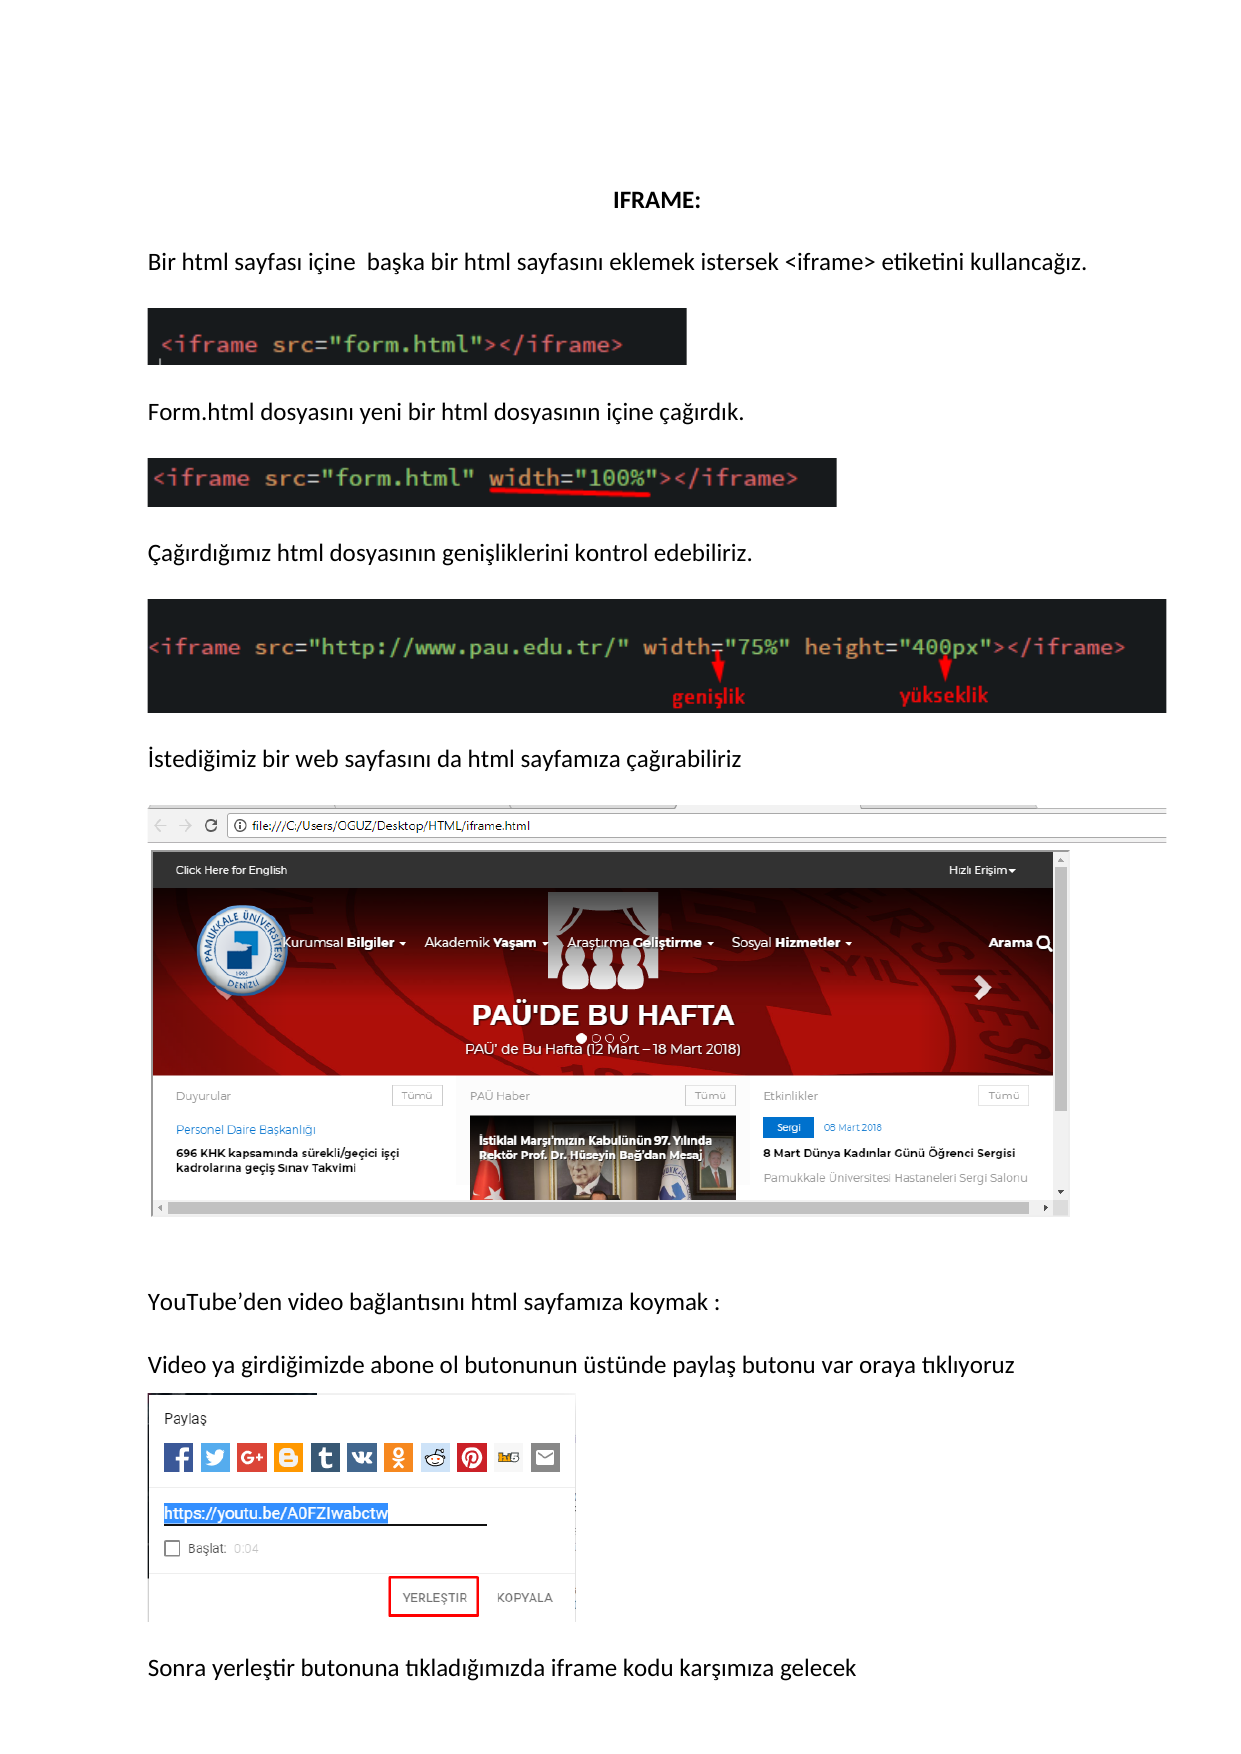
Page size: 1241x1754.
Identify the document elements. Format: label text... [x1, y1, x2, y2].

picture [147, 1393, 576, 1622]
text Bir html sayfası içine başka bir html sayfasını eklemek istersek <iframe> etiketini kullancağız. [148, 246, 1167, 277]
text Sonra yerleştir butonuna tıkladığımızda iframe kodu karşımıza gelecek [148, 1653, 1167, 1683]
text Form.html dosyasını yeni bir html dosyasının içine çağırdık. [148, 396, 1167, 426]
picture [147, 599, 1167, 713]
text İstediğimiz bir web sayfasını da html sayfamıza çağırabiliriz [148, 743, 1167, 774]
text YouTube’den video bağlantısını html sayfamıza koymak : [148, 1286, 1167, 1317]
picture [147, 308, 687, 365]
text IFRAME: [148, 184, 1167, 214]
picture [147, 458, 837, 507]
text Çağırdığımız html dosyasının genişliklerini kontrol edebiliriz. [148, 537, 1167, 568]
picture [147, 805, 1167, 1256]
